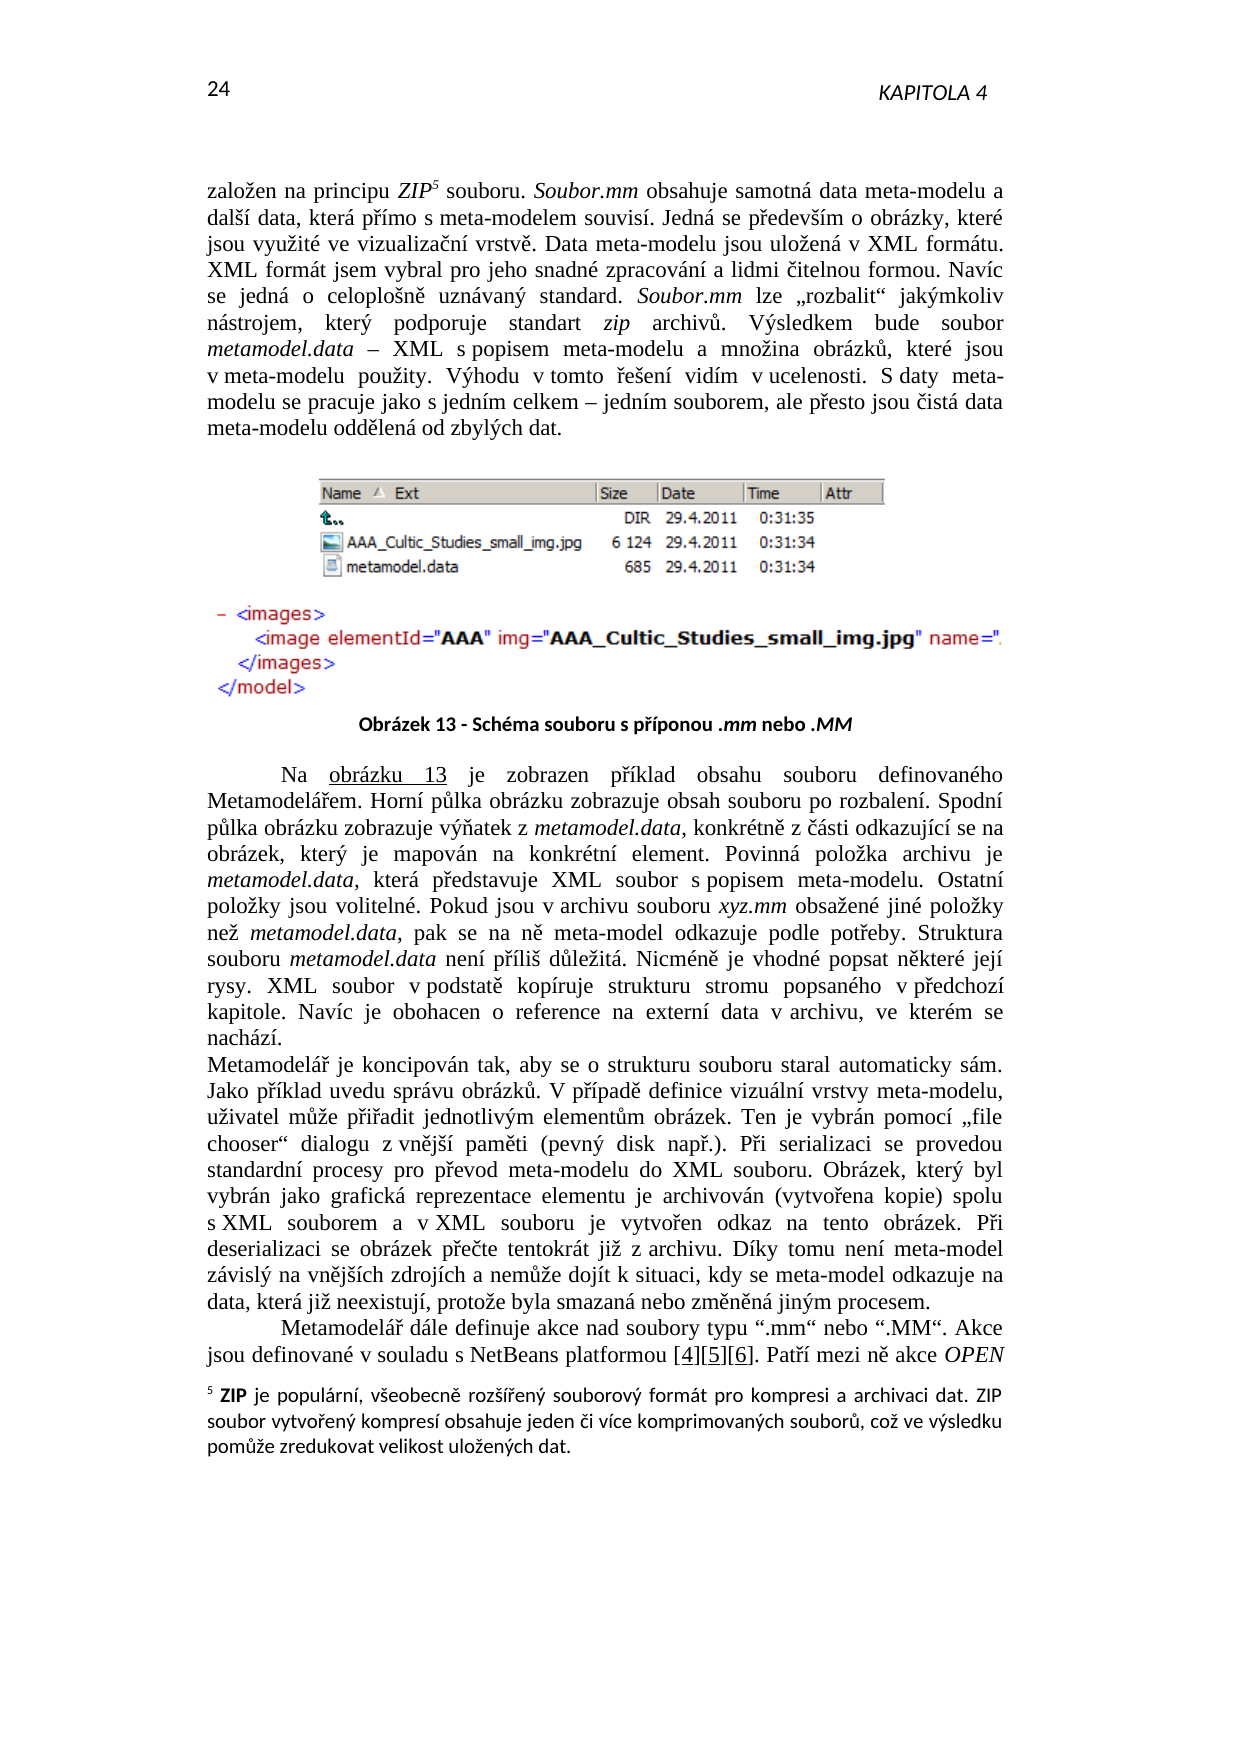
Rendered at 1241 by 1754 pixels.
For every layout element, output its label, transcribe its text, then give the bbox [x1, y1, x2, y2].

text Na obrázku 13 je zobrazen příklad obsahu souboru definovaného Metamodelářem. Horní půlka obrázku zobrazuje obsah souboru po rozbalení. Spodní půlka obrázku zobrazuje výňatek z metamodel.data, konkrétně z části odkazující se na obrázek, který je mapován na konkrétní element. Povinná položka archivu je metamodel.data, která představuje XML soubor s popisem meta-modelu. Ostatní položky jsou volitelné. Pokud jsou v archivu souboru xyz.mm obsažené jiné položky než metamodel.data, pak se na ně meta-model odkazuje podle potřeby. Struktura souboru metamodel.data není příliš důležitá. Nicméně je vhodné popsat některé její rysy. XML soubor v podstatě kopíruje strukturu stromu popsaného v předchozí kapitole. Navíc je obohacen o reference na externí data v archivu, ve kterém se nachází. [207, 761, 1004, 1051]
text Metamodelář je koncipován tak, aby se o strukturu souboru staral automaticky sám. Jako příklad uvedu správu obrázků. V případě definice vizuální vrstvy meta-modelu, uživatel může přiřadit jednotlivým elementům obrázek. Ten je vybrán pomocí „file chooser“ dialogu z vnější paměti (pevný disk např.). Při serializaci se provedou standardní procesy pro převod meta-modelu do XML souboru. Obrázek, který byl vybrán jako grafická reprezentace elementu je archivován (vytvořena kopie) spolu s XML souborem a v XML souboru je vytvořen odkaz na tento obrázek. Při deserializaci se obrázek přečte tentokrát již z archivu. Díky tomu není meta-model závislý na vnějších zdrojích a nemůže dojít k situaci, kdy se meta-model odkazuje na data, která již neexistují, protože byla smazaná nebo změněná jiným procesem. [207, 1051, 1004, 1314]
text Obrázek 13 - Schéma souboru s příponou .mm nebo .MM [207, 711, 1004, 736]
picture [207, 467, 1004, 711]
